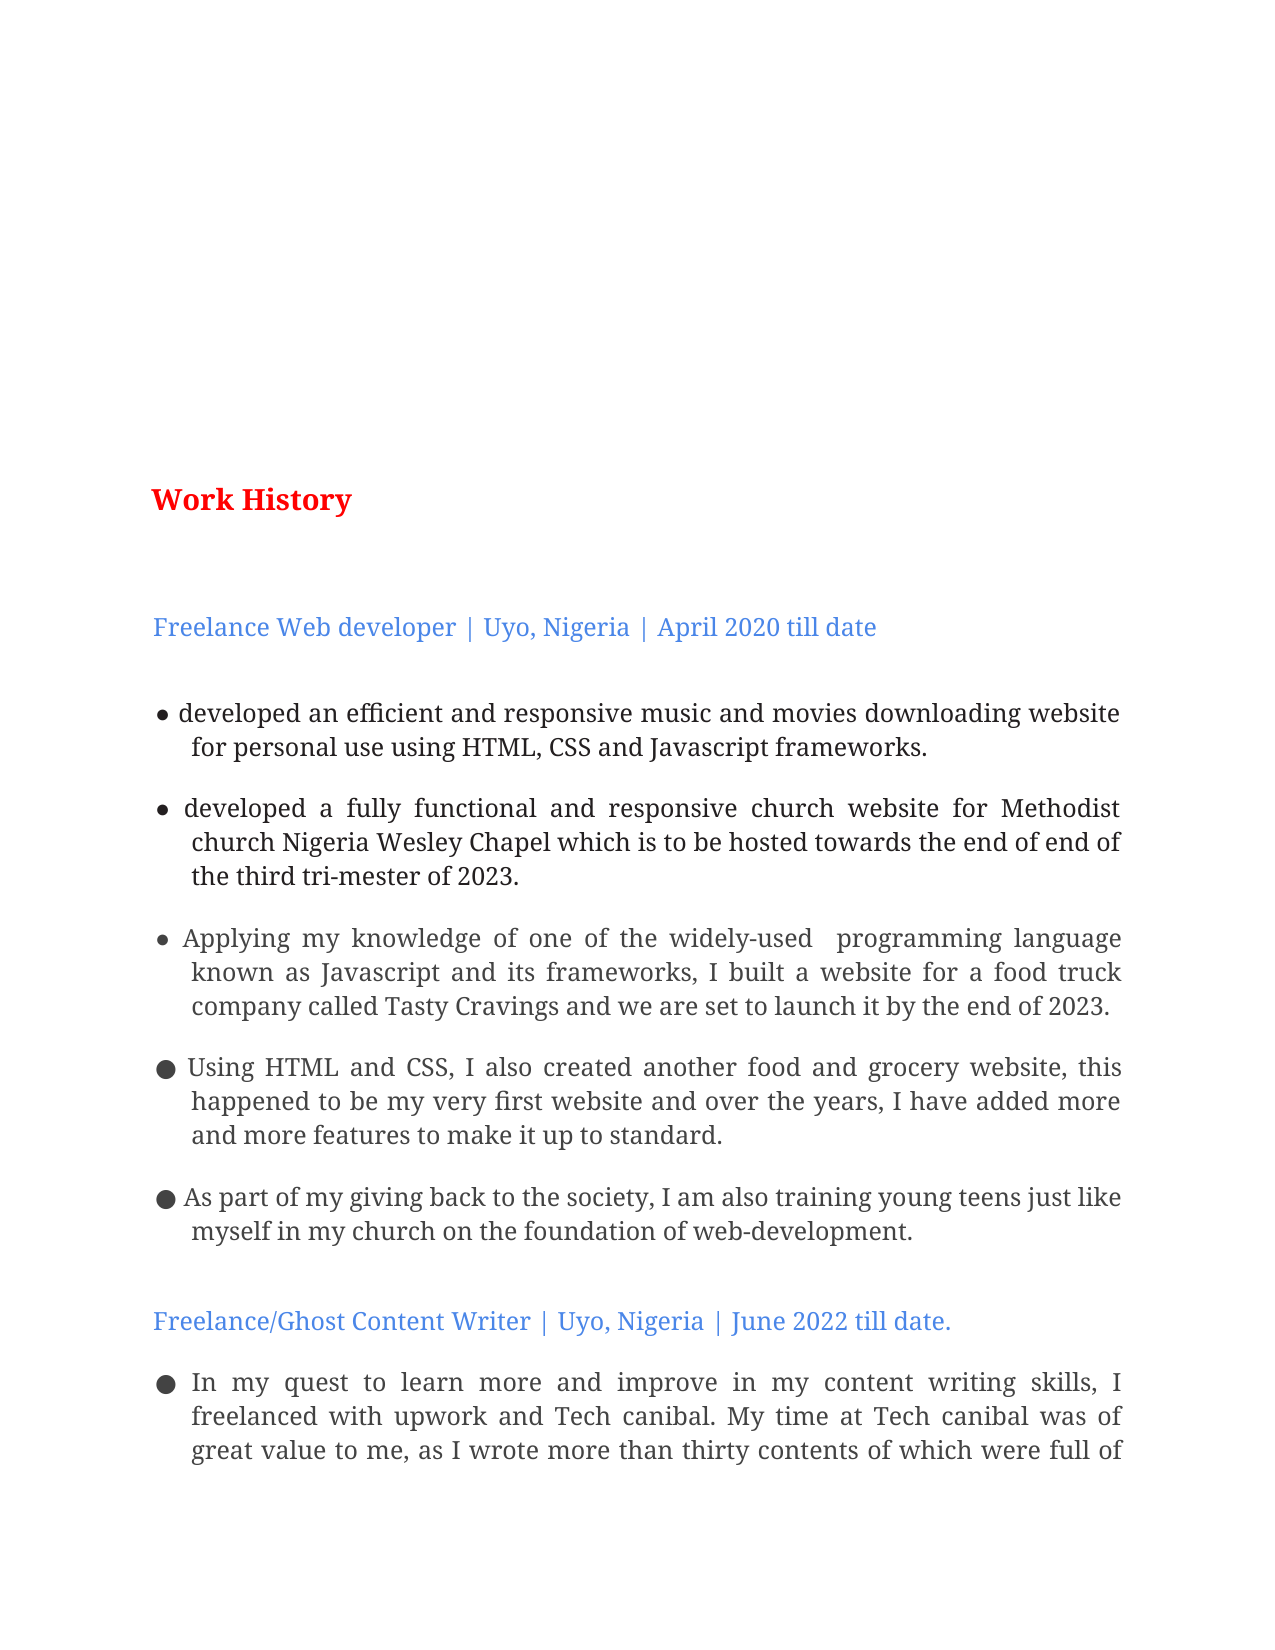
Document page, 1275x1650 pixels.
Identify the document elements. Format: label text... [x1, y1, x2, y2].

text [155, 1365, 1123, 1467]
text Freelance/Ghost Content Writer | Uyo, Nigeria | June 2022 till date. [153, 1303, 1125, 1337]
text ● Using HTML and CSS, I also created another food and grocery website, this happened to be my very first website and over the years, I have added more and more features to make it up to standard. [155, 1050, 1123, 1152]
text ● Applying my knowledge of one of the widely-used programming language known as Javascript and its frameworks, I built a website for a food truck company called Tasty Cravings and we are set to launch it by the end of 2023. [155, 920, 1123, 1022]
text Freelance Web developer | Uyo, Nigeria | April 2020 till date [153, 609, 1125, 644]
text ● developed an efficient and responsive music and movies downloading website for personal use using HTML, CSS and Javascript frameworks. [155, 696, 1122, 764]
text Work History [151, 479, 1125, 518]
text ● As part of my giving back to the society, I am also training young teens just like myself in my church on the foundation of web-development. [155, 1179, 1123, 1247]
text ● developed a fully functional and responsive church website for Methodist church Nigeria Wesley Chapel which is to be hosted towards the end of end of the third tri-mester of 2023. [155, 791, 1121, 893]
